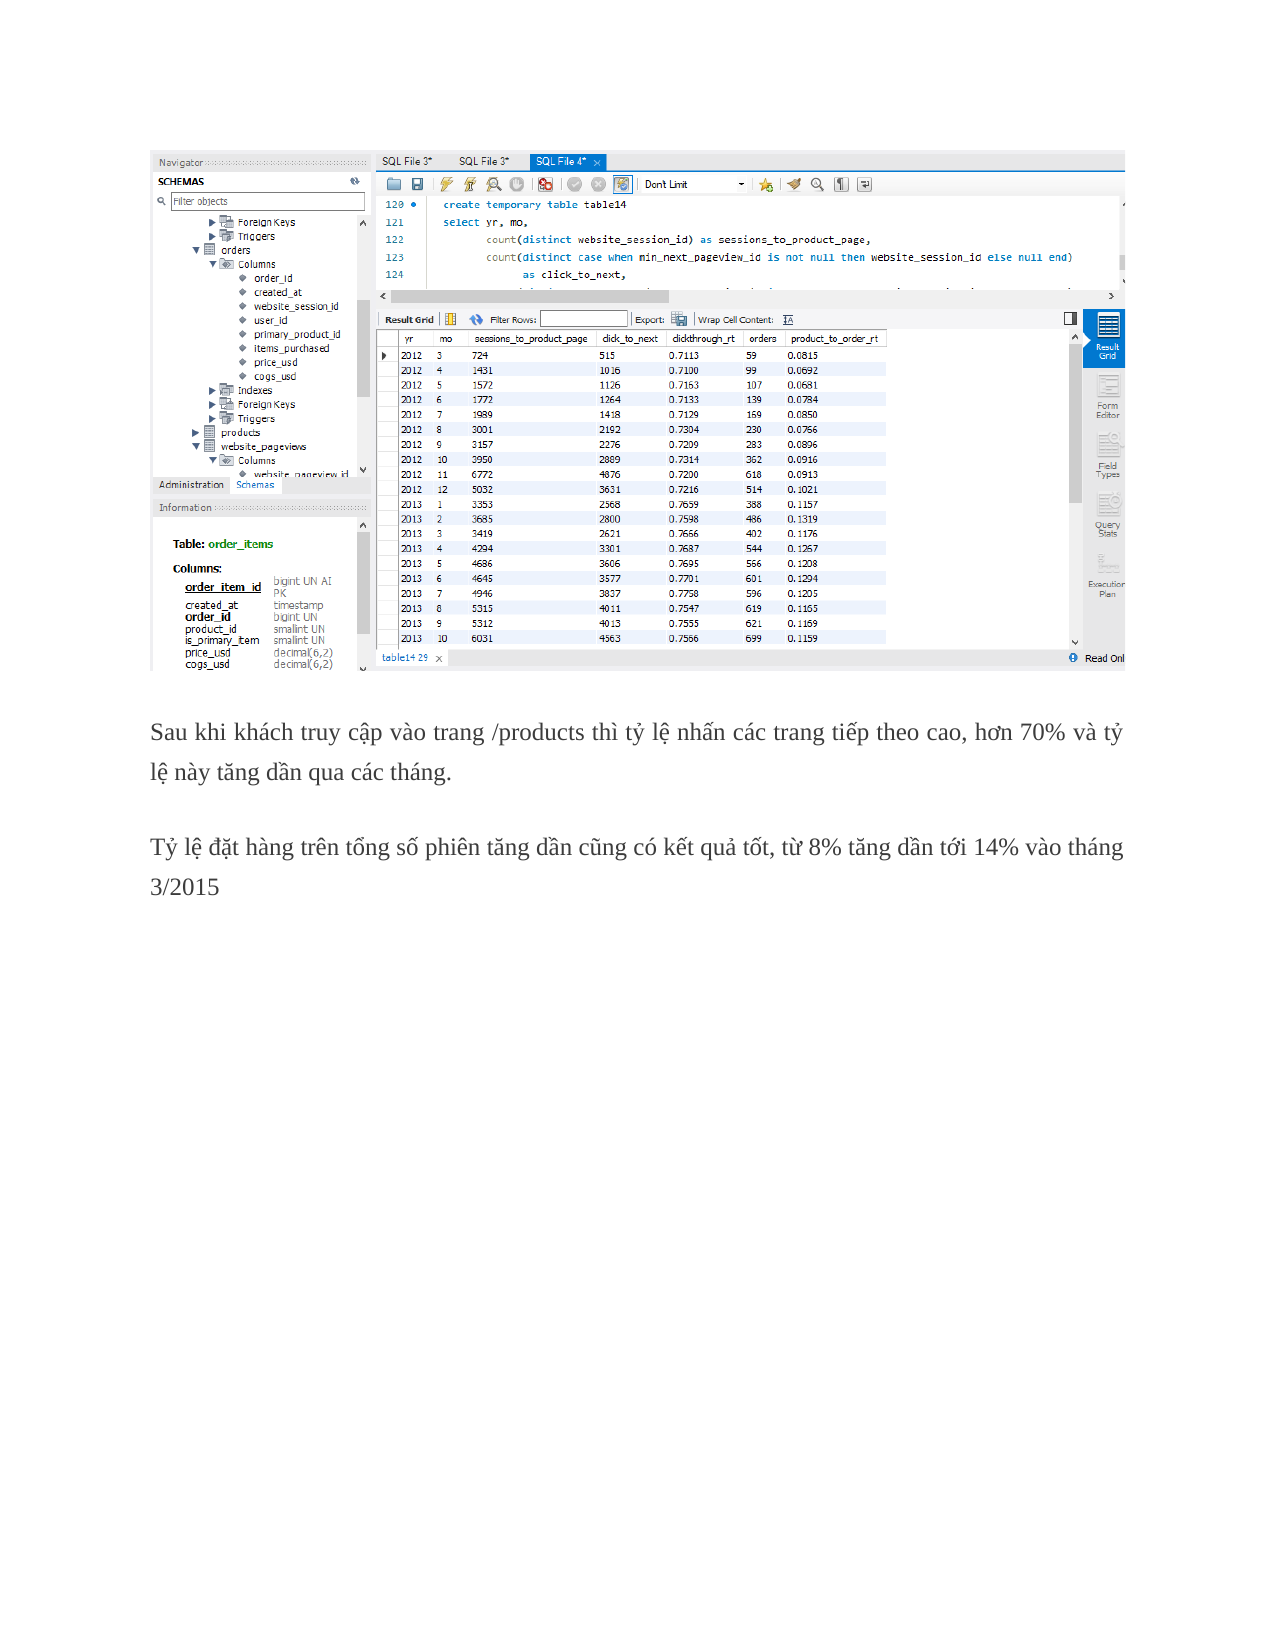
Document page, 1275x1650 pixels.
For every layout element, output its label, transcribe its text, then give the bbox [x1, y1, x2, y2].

text Tỷ lệ đặt hàng trên tổng số phiên tăng dần cũng có kết quả tốt, từ 8% tăng dần tới 14% vào tháng 3/2015 [150, 821, 1125, 901]
picture [150, 150, 1125, 671]
text Sau khi khách truy cập vào trang /products thì tỷ lệ nhấn các trang tiếp theo cao, hơn 70% và tỷ lệ này tăng dần qua các tháng. [150, 706, 1125, 786]
